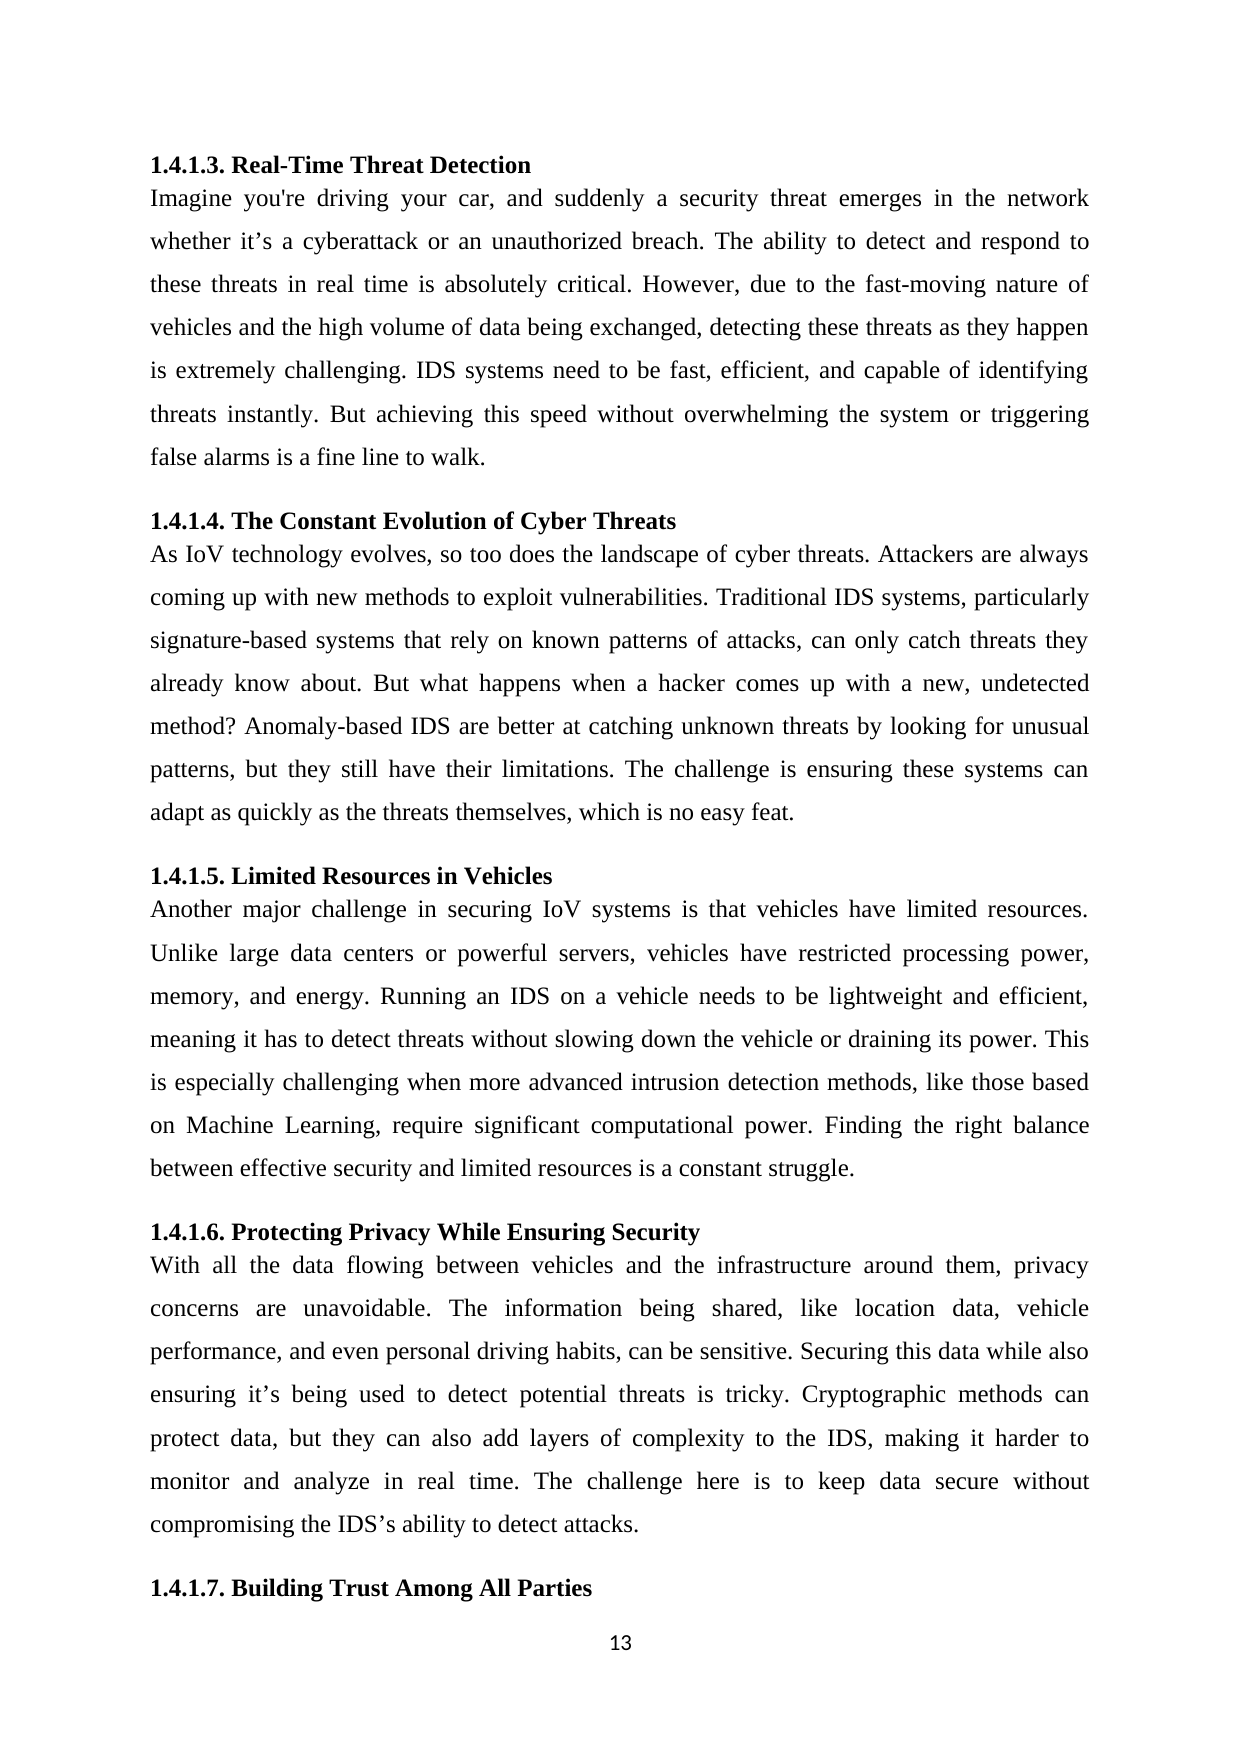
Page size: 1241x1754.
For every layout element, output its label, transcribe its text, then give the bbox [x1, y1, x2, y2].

text 1.4.1.5. Limited Resources in Vehicles [150, 861, 1090, 890]
text 1.4.1.3. Real-Time Threat Detection [150, 150, 1090, 179]
text Another major challenge in securing IoV systems is that vehicles have limited resources. Unlike large data centers or powerful servers, vehicles have restricted processing power, memory, and energy. Running an IDS on a vehicle needs to be lightweight and efficient, meaning it has to detect threats without slowing down the vehicle or draining its power. This is especially challenging when more advanced intrusion detection methods, like those based on Machine Learning, require significant computational power. Finding the right balance between effective security and limited resources is a constant struggle. [150, 894, 1090, 1182]
text 1.4.1.7. Building Trust Among All Parties [150, 1573, 1090, 1602]
text As IoV technology evolves, so too does the landscape of cyber threats. Attackers are always coming up with new methods to exploit vulnerabilities. Traditional IDS systems, particularly signature-based systems that rely on known patterns of attacks, can only catch threats they already know about. But what happens when a hacker comes up with a new, undetected method? Anomaly-based IDS are better at catching unknown threats by looking for unusual patterns, but they still have their limitations. The challenge is ensuring these systems can adapt as quickly as the threats themselves, which is no easy feat. [150, 539, 1090, 826]
text Imagine you're driving your car, and suddenly a security threat emerges in the network whether it’s a cyberattack or an unauthorized breach. The ability to detect and respond to these threats in real time is absolutely critical. However, due to the fast-moving nature of vehicles and the high volume of data being exchanged, detecting these threats as they happen is extremely challenging. IDS systems need to be fast, efficient, and capable of identifying threats instantly. But achieving this speed without overwhelming the system or triggering false alarms is a fine line to walk. [150, 183, 1090, 471]
text 1.4.1.4. The Constant Evolution of Cyber Threats [150, 506, 1090, 534]
text With all the data flowing between vehicles and the infrastructure around them, privacy concerns are unavoidable. The information being shared, like location data, vehicle performance, and even personal driving habits, can be sensitive. Securing this data while also ensuring it’s being used to detect potential threats is tricky. Cryptographic methods can protect data, but they can also add layers of complexity to the IDS, making it harder to monitor and analyze in real time. The challenge here is to keep data secure without compromising the IDS’s ability to detect attacks. [150, 1250, 1090, 1538]
text 1.4.1.6. Protecting Privacy While Ensuring Security [150, 1217, 1090, 1246]
